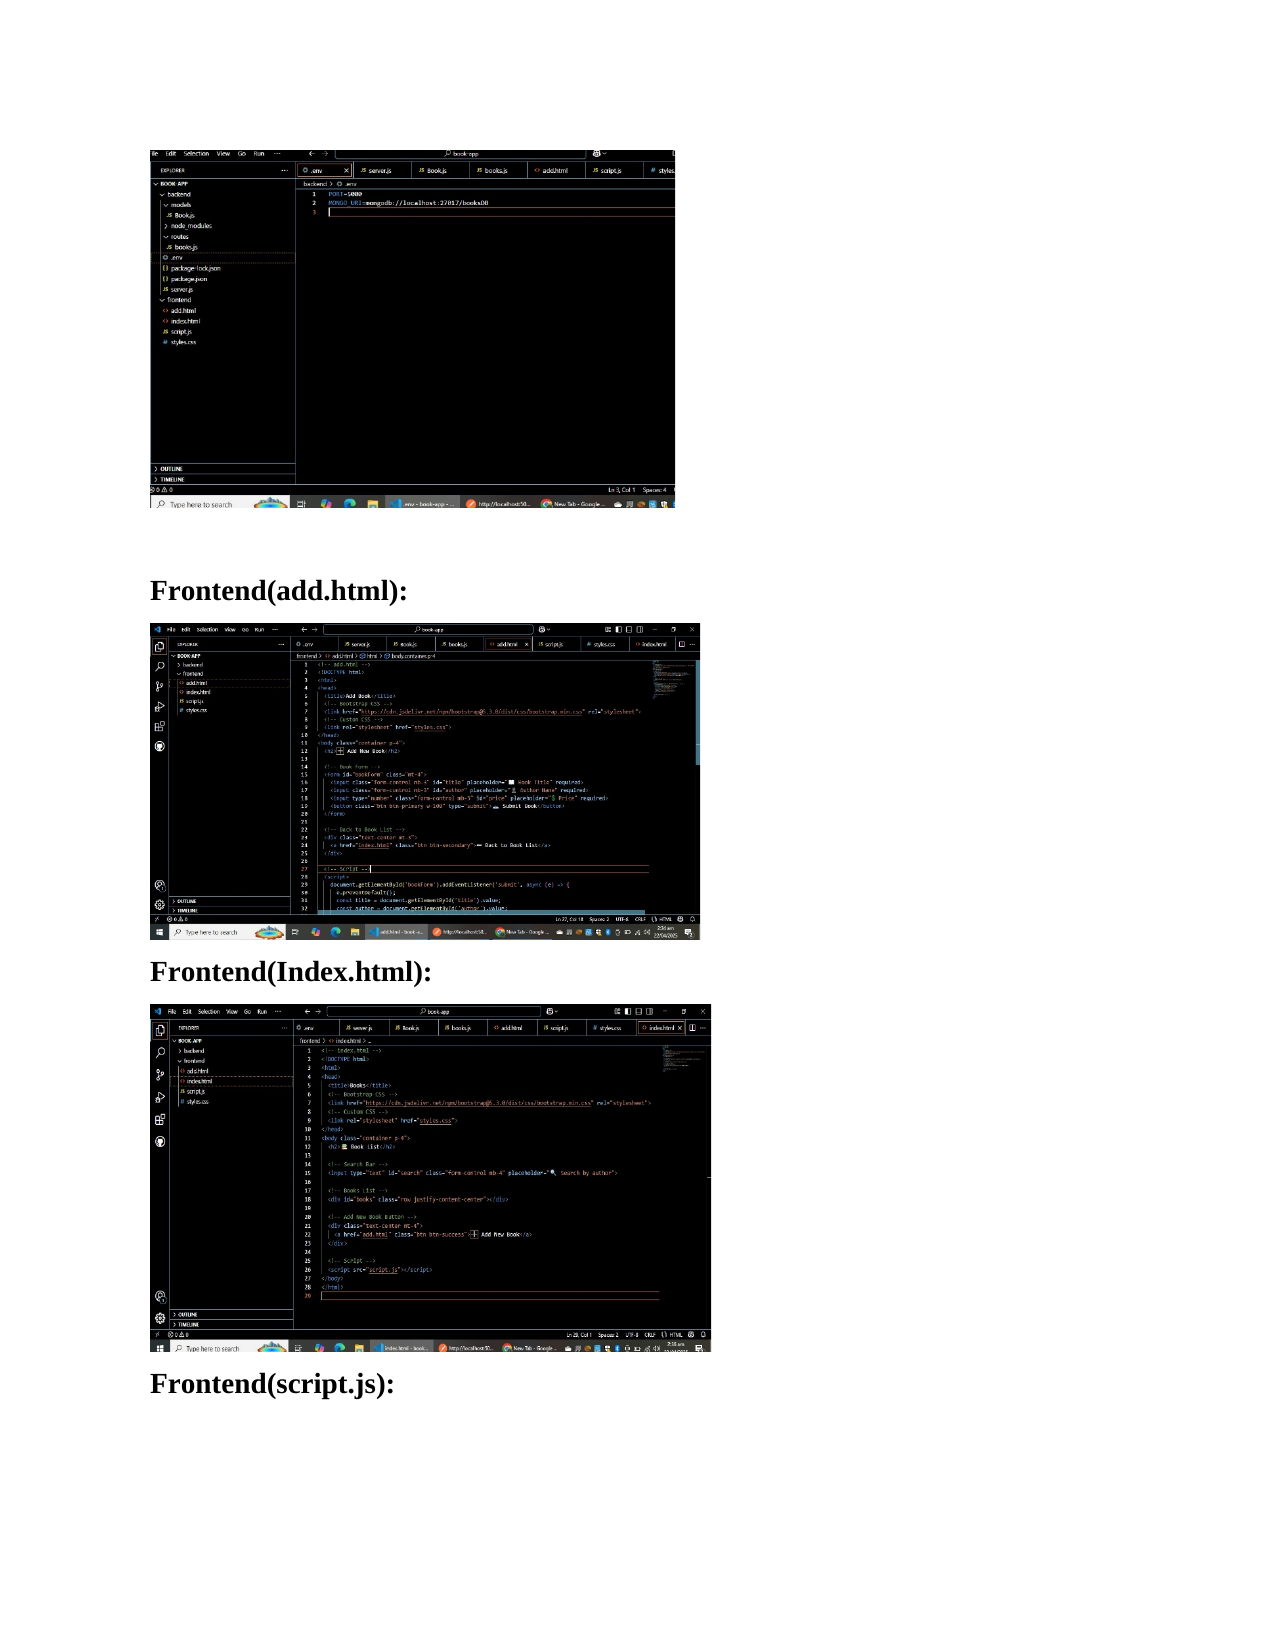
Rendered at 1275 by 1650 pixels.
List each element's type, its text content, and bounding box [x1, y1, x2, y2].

text Frontend(add.html): [150, 573, 1125, 606]
picture [150, 1004, 712, 1352]
text Frontend(Index.html): [150, 954, 1125, 988]
picture [150, 623, 700, 940]
text Frontend(script.js): [150, 1366, 1125, 1400]
picture [150, 150, 675, 508]
